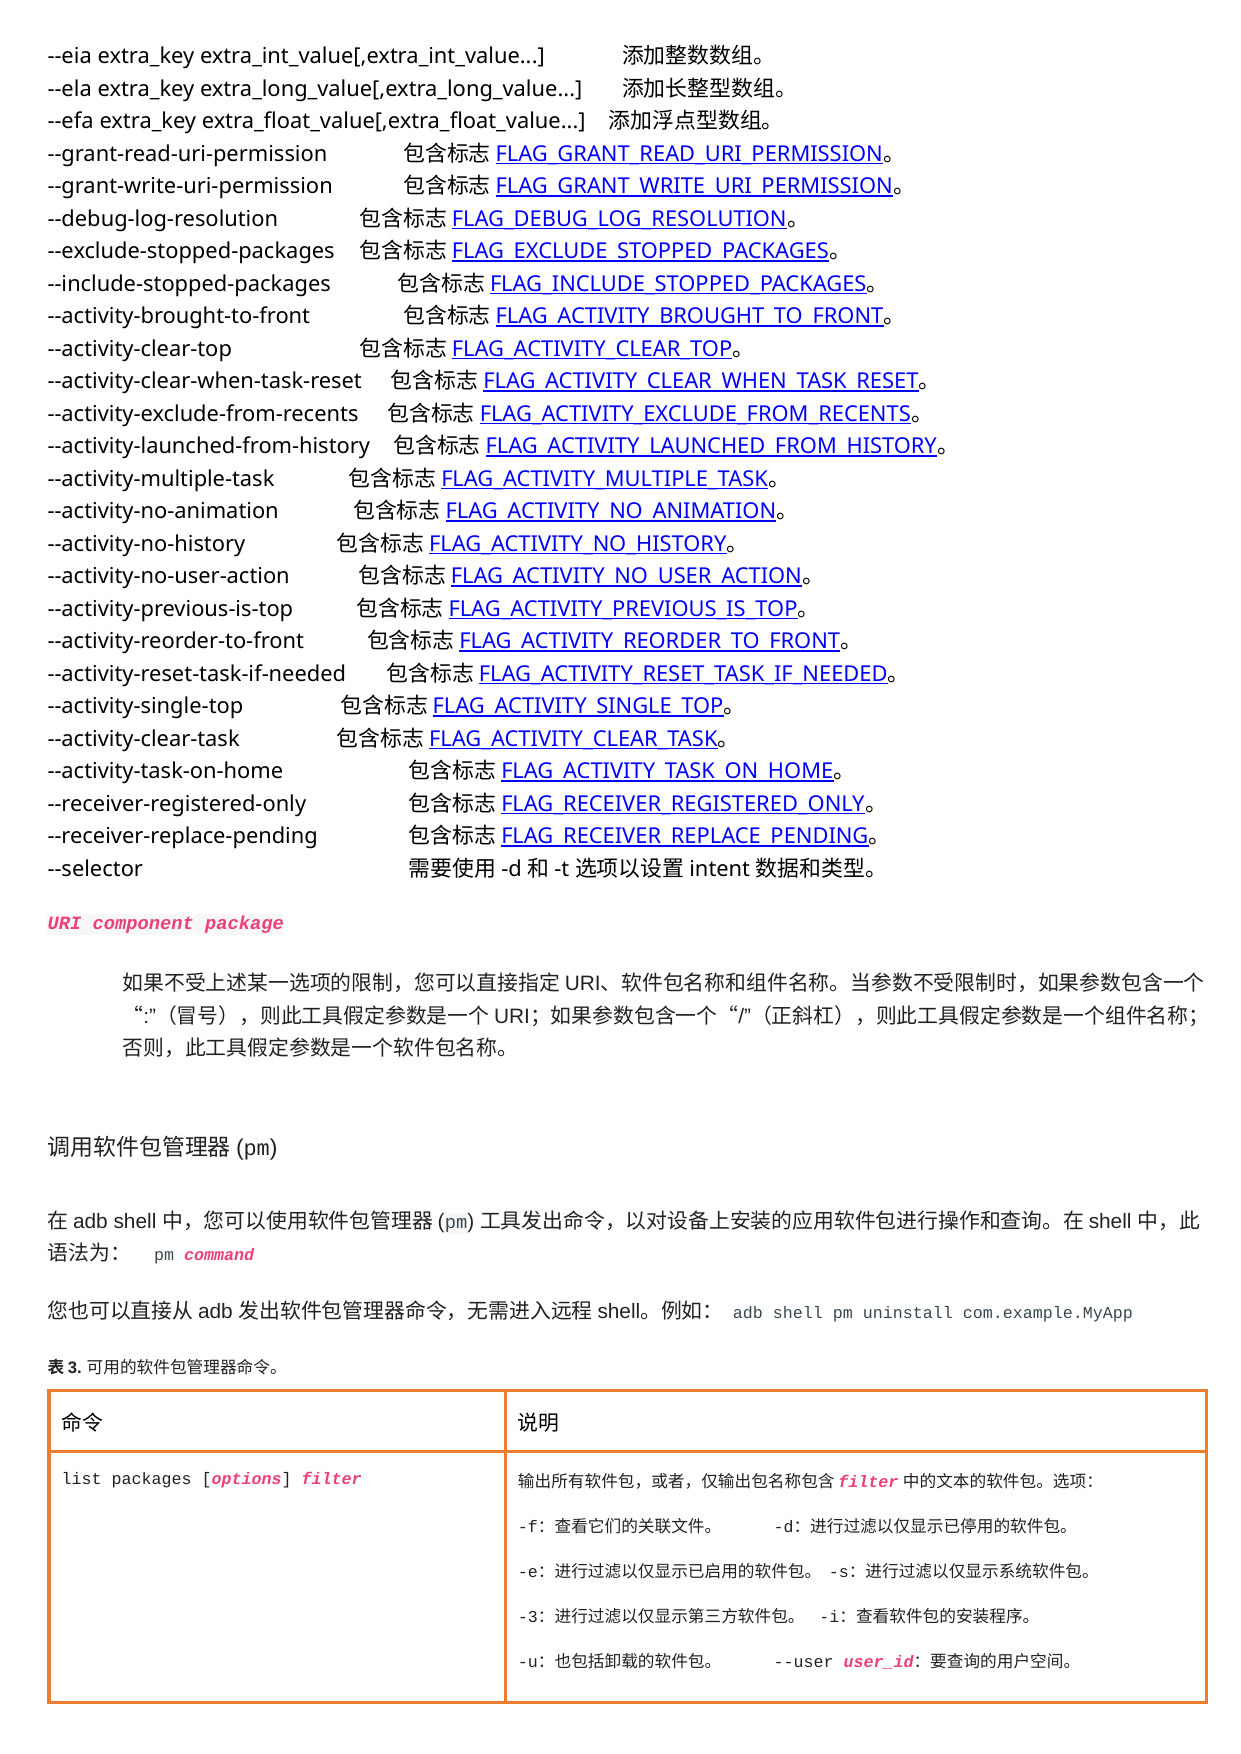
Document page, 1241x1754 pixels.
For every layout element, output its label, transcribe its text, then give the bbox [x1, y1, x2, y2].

text --activity-clear-when-task-reset 包含标志 FLAG_ACTIVITY_CLEAR_WHEN_TASK_RESET。 [47, 363, 1205, 395]
text --grant-read-uri-permission 包含标志 FLAG_GRANT_READ_URI_PERMISSION。 [47, 135, 1205, 168]
text --activity-brought-to-front 包含标志 FLAG_ACTIVITY_BROUGHT_TO_FRONT。 [47, 298, 1205, 330]
text --include-stopped-packages 包含标志 FLAG_INCLUDE_STOPPED_PACKAGES。 [47, 265, 1205, 298]
text --activity-no-animation 包含标志 FLAG_ACTIVITY_NO_ANIMATION。 [47, 493, 1205, 525]
table_header 说明 [507, 1392, 1205, 1450]
text --exclude-stopped-packages 包含标志 FLAG_EXCLUDE_STOPPED_PACKAGES。 [47, 233, 1205, 265]
text --selector 需要使用 -d 和 -t 选项以设置 intent 数据和类型。 [47, 850, 1205, 883]
text --activity-reorder-to-front 包含标志 FLAG_ACTIVITY_REORDER_TO_FRONT。 [47, 623, 1205, 655]
text --activity-no-history 包含标志 FLAG_ACTIVITY_NO_HISTORY。 [47, 525, 1205, 558]
text URI component package [47, 908, 1205, 940]
text --debug-log-resolution 包含标志 FLAG_DEBUG_LOG_RESOLUTION。 [47, 200, 1205, 233]
text --grant-write-uri-permission 包含标志 FLAG_GRANT_WRITE_URI_PERMISSION。 [47, 168, 1205, 200]
text --activity-task-on-home 包含标志 FLAG_ACTIVITY_TASK_ON_HOME。 [47, 753, 1205, 785]
text --activity-previous-is-top 包含标志 FLAG_ACTIVITY_PREVIOUS_IS_TOP。 [47, 590, 1205, 623]
text 如果不受上述某一选项的限制，您可以直接指定 URI、软件包名称和组件名称。当参数不受限制时，如果参数包含一个“:”（冒号），则此工具假定参数是一个 URI；如果参数包含一个“/”（正斜杠），则此工具假定参数是一个组件名称；否则，此工具假定参数是一个软件包名称。 [122, 965, 1205, 1063]
text --activity-clear-top 包含标志 FLAG_ACTIVITY_CLEAR_TOP。 [47, 330, 1205, 363]
text --activity-launched-from-history 包含标志 FLAG_ACTIVITY_LAUNCHED_FROM_HISTORY。 [47, 428, 1205, 460]
text --receiver-replace-pending 包含标志 FLAG_RECEIVER_REPLACE_PENDING。 [47, 818, 1205, 850]
text --eia extra_key extra_int_value[,extra_int_value...] 添加整数数组。 [47, 38, 1205, 70]
text --activity-multiple-task 包含标志 FLAG_ACTIVITY_MULTIPLE_TASK。 [47, 460, 1205, 493]
text 调用软件包管理器 (pm) [47, 1113, 1205, 1178]
text --efa extra_key extra_float_value[,extra_float_value...] 添加浮点型数组。 [47, 103, 1205, 135]
text --activity-reset-task-if-needed 包含标志 FLAG_ACTIVITY_RESET_TASK_IF_NEEDED。 [47, 655, 1205, 688]
text --activity-no-user-action 包含标志 FLAG_ACTIVITY_NO_USER_ACTION。 [47, 558, 1205, 590]
table_cell list packages [options] filter [51, 1453, 504, 1701]
table_header 命令 [51, 1392, 504, 1450]
text --activity-exclude-from-recents 包含标志 FLAG_ACTIVITY_EXCLUDE_FROM_RECENTS。 [47, 395, 1205, 428]
text --receiver-registered-only 包含标志 FLAG_RECEIVER_REGISTERED_ONLY。 [47, 785, 1205, 818]
text 在 adb shell 中，您可以使用软件包管理器 (pm) 工具发出命令，以对设备上安装的应用软件包进行操作和查询。在 shell 中，此语法为： pm command [47, 1203, 1205, 1268]
text 表 3. 可用的软件包管理器命令。 [47, 1350, 1205, 1383]
text --activity-clear-task 包含标志 FLAG_ACTIVITY_CLEAR_TASK。 [47, 720, 1205, 753]
table_cell 输出所有软件包，或者，仅输出包名称包含 filter 中的文本的软件包。选项： -f：查看它们的关联文件。 -d：进行过滤以仅显示已停用的软件包。 -e：进行过滤以仅显示已启用的软件包。 -s：进行过滤以仅显示系统软件包。 -3：进行过滤以仅显示第三方软件包。 -i：查看软件包的安装程序。 -u：也包括卸载的软件包。 --user user_id：要查询的用户空间。 [507, 1453, 1205, 1701]
text --ela extra_key extra_long_value[,extra_long_value...] 添加长整型数组。 [47, 70, 1205, 103]
text --activity-single-top 包含标志 FLAG_ACTIVITY_SINGLE_TOP。 [47, 688, 1205, 720]
text 您也可以直接从 adb 发出软件包管理器命令，无需进入远程 shell。例如： adb shell pm uninstall com.example.MyApp [47, 1293, 1205, 1325]
